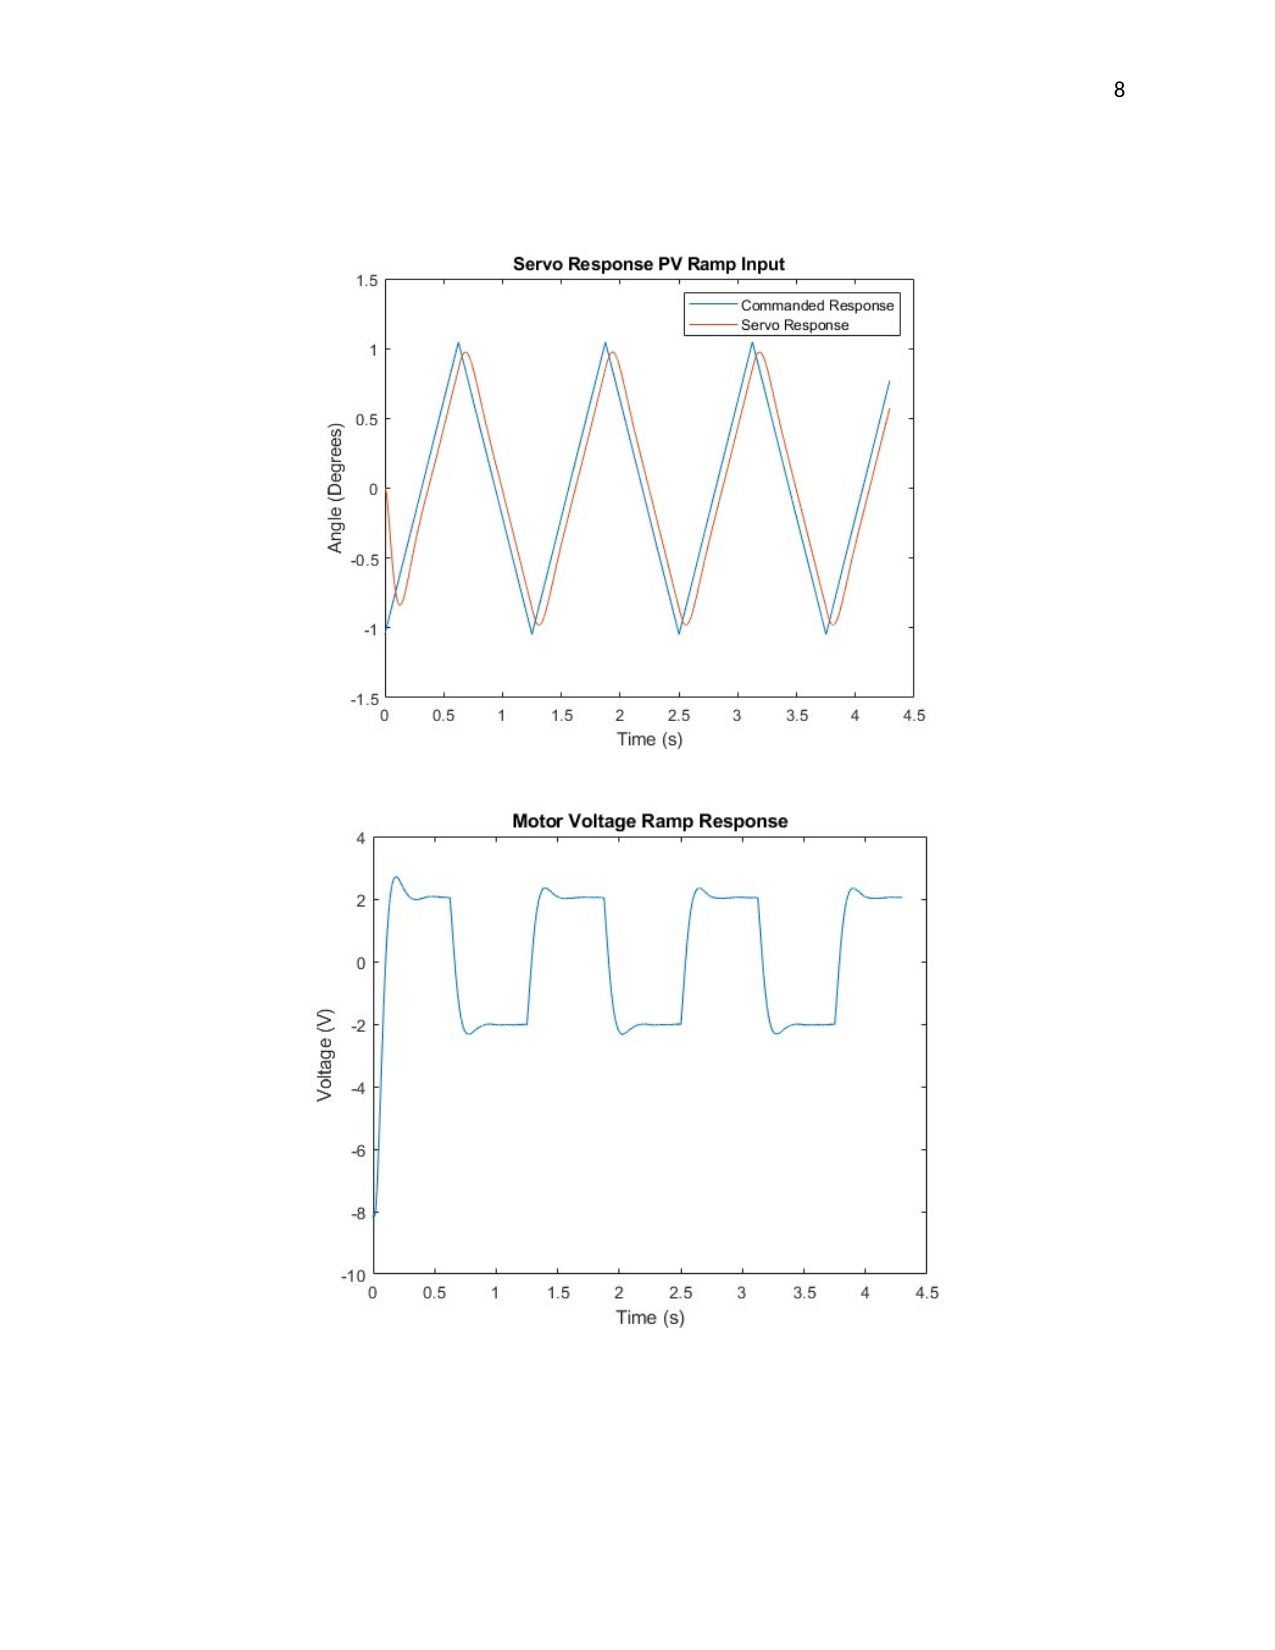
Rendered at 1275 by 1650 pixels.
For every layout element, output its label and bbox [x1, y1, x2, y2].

picture [296, 241, 979, 754]
picture [280, 797, 995, 1333]
